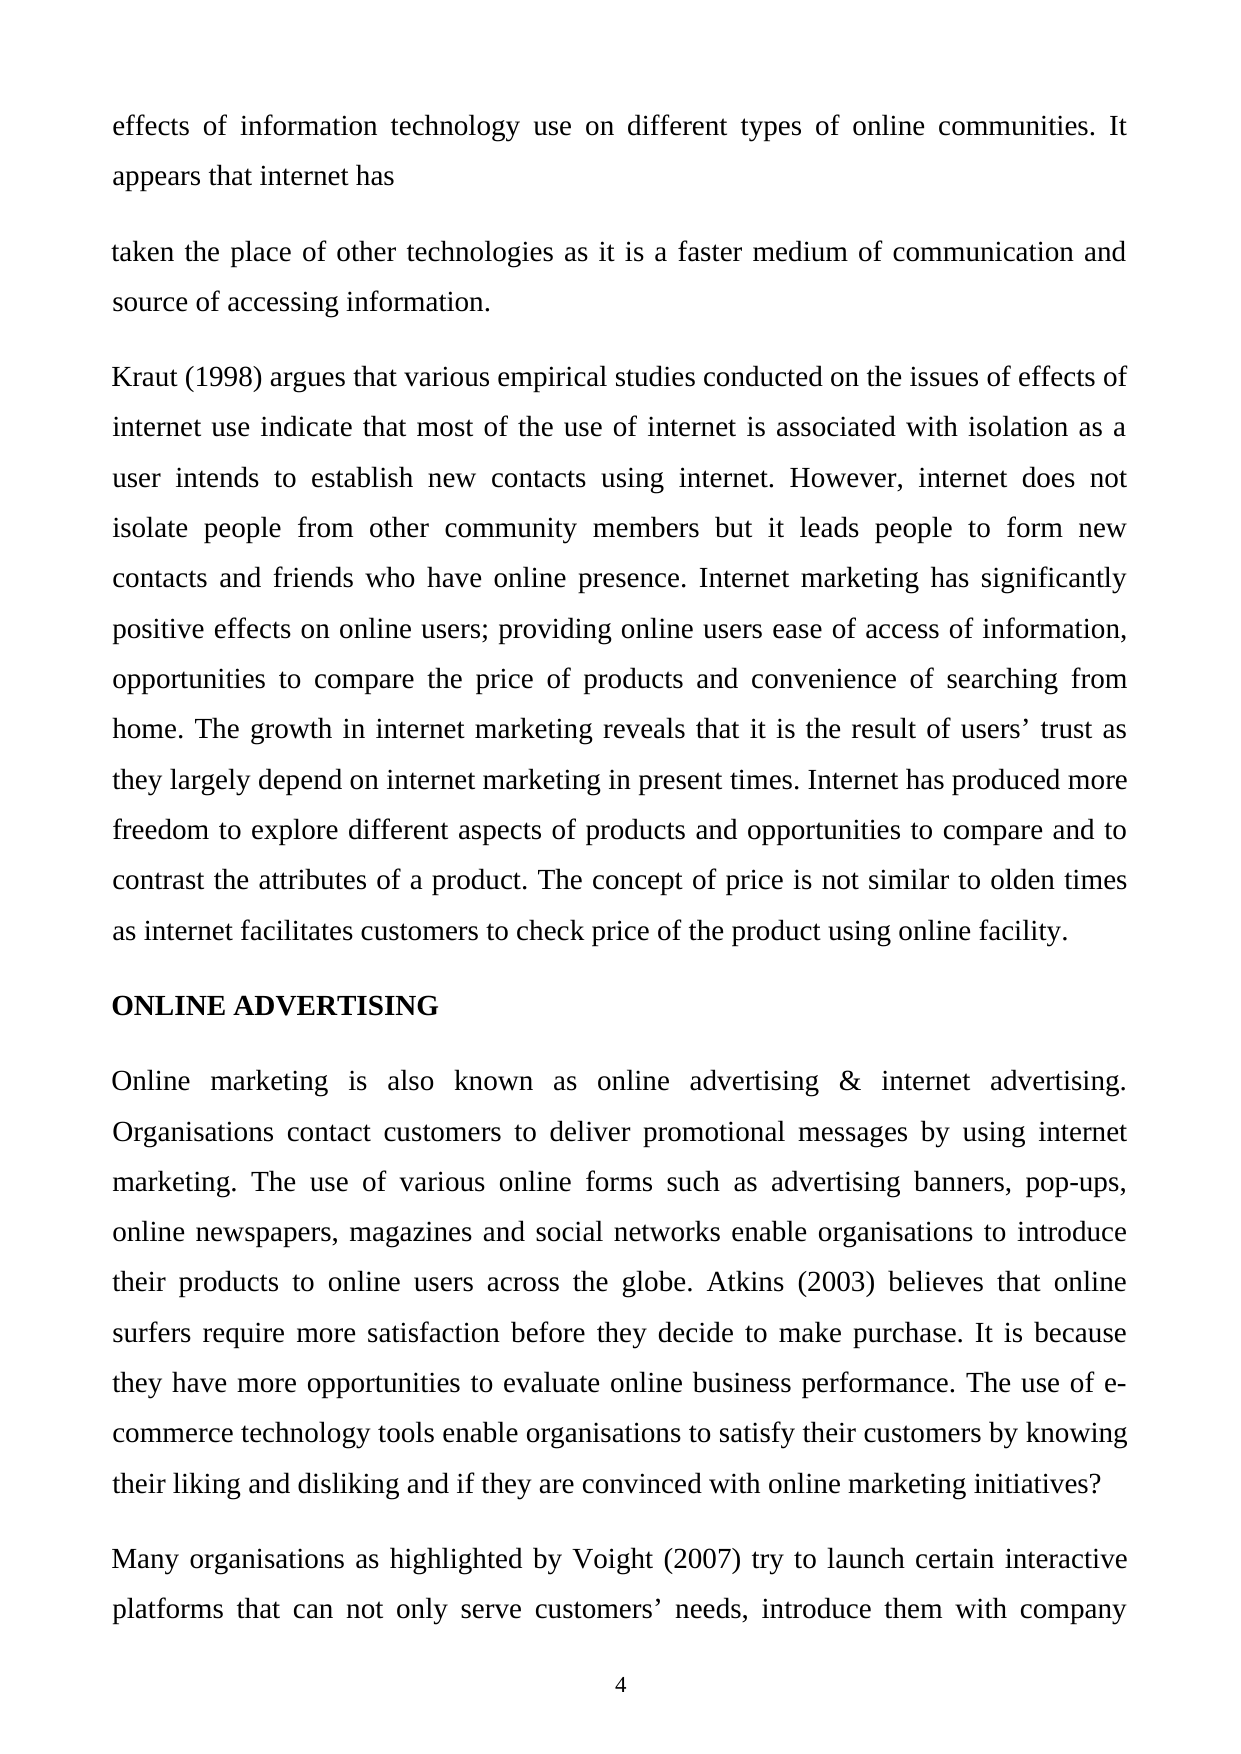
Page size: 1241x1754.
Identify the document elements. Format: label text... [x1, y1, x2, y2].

text taken the place of other technologies as it is a faster medium of communication and source of accessing information. [111, 234, 1128, 317]
text Online marketing is also known as online advertising & internet advertising. Organisations contact customers to deliver promotional messages by using internet marketing. The use of various online forms such as advertising banners, pop-ups, online newspapers, magazines and social networks enable organisations to introduce their products to online users across the globe. Atkins (2003) believes that online surfers require more satisfaction before they decide to make purchase. It is because they have more opportunities to evaluate online business performance. The use of e-commerce technology tools enable organisations to satisfy their customers by knowing their liking and disliking and if they are convinced with online marketing initiatives? [111, 1063, 1128, 1499]
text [111, 1541, 1128, 1625]
text Kraut (1998) argues that various empirical studies conducted on the issues of effects of internet use indicate that most of the use of internet is associated with isolation as a user intends to establish new contacts using internet. However, internet does not isolate people from other community members but it leads people to form new contacts and friends who have online presence. Internet marketing has significantly positive effects on online users; providing online users ease of access of information, opportunities to compare the price of products and convenience of searching from home. The growth in internet marketing reveals that it is the result of users’ trust as they largely depend on internet marketing in present times. Internet has produced more freedom to explore different aspects of products and opportunities to compare and to contrast the attributes of a product. The concept of price is not similar to olden times as internet facilitates customers to check price of the product using online facility. [111, 359, 1128, 946]
subtitle Online advertising [111, 988, 1128, 1022]
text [111, 108, 1128, 192]
